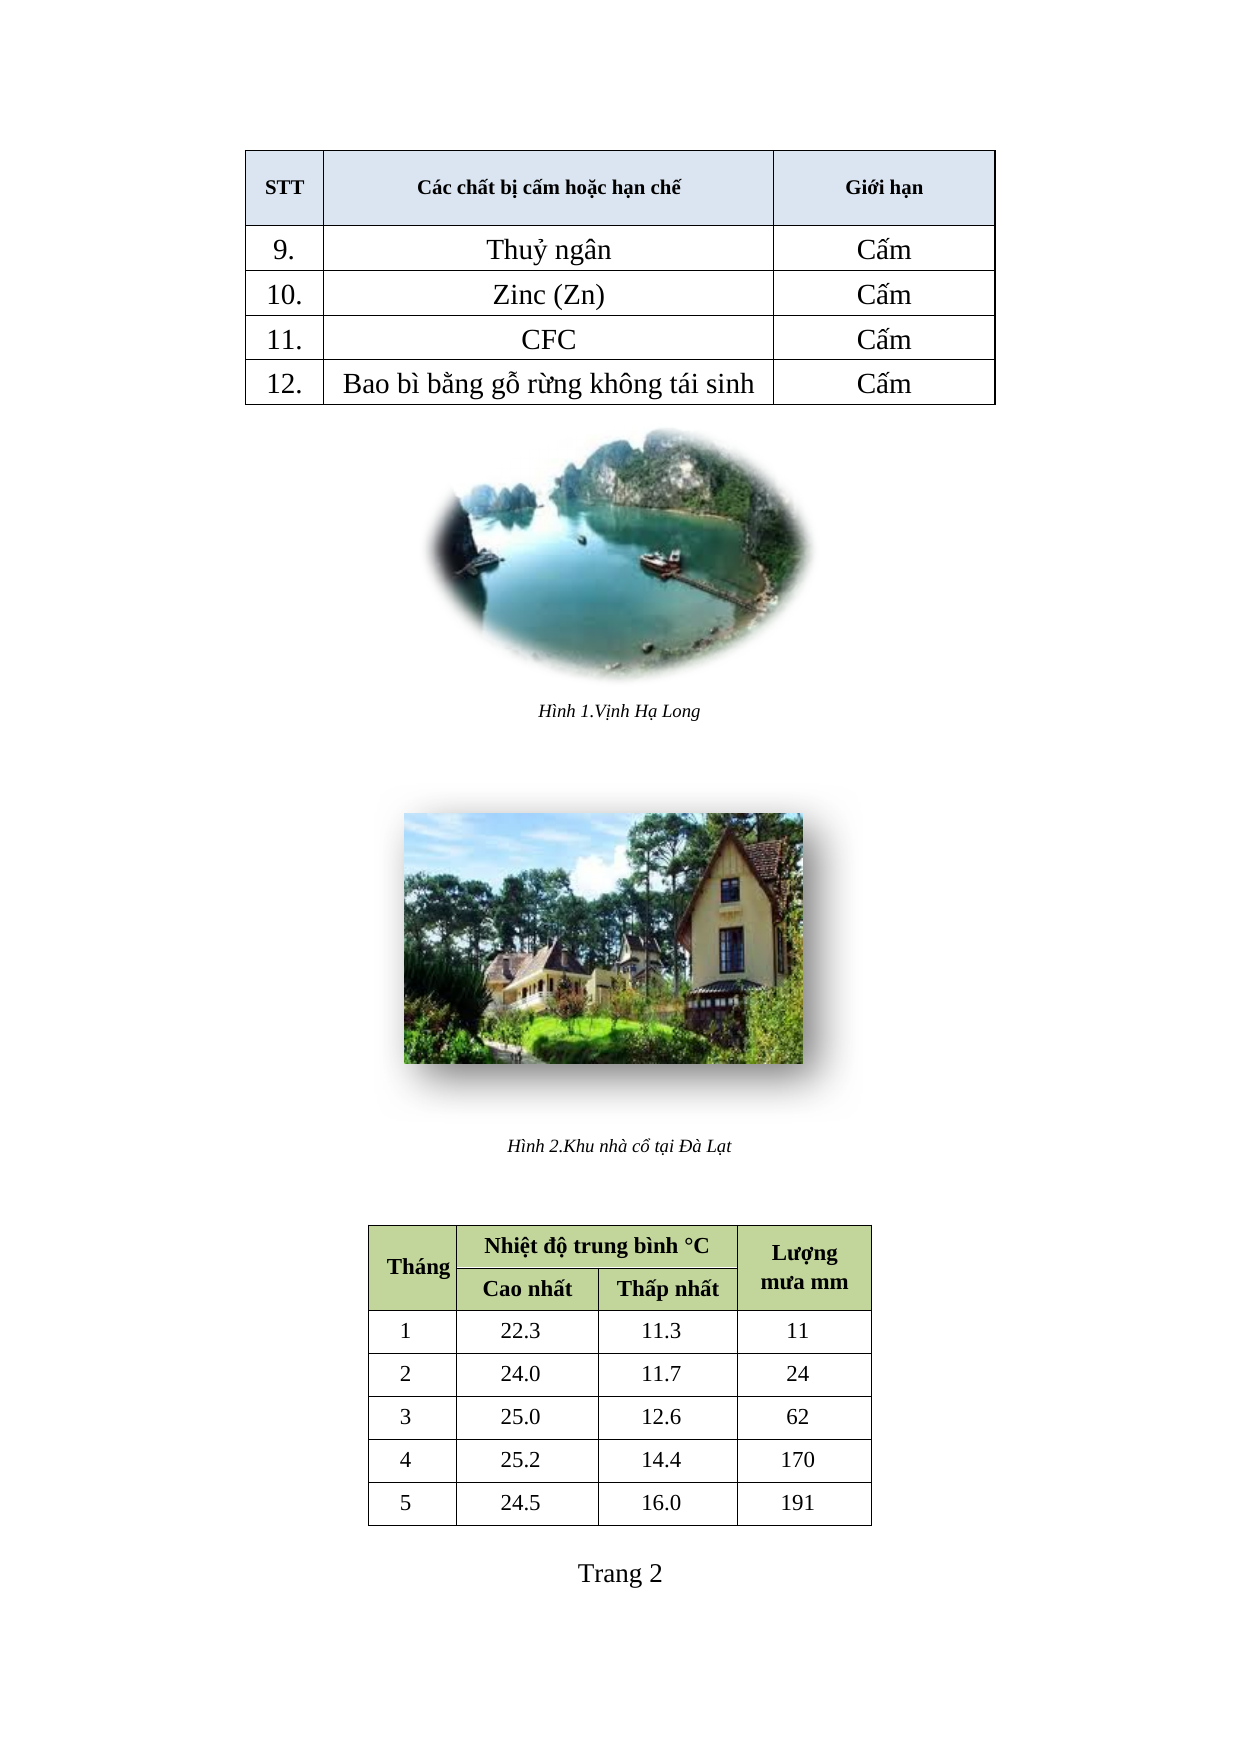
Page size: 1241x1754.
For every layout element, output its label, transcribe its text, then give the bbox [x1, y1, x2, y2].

table_cell 12.6 [599, 1397, 737, 1439]
table_cell Zinc (Zn) [324, 271, 773, 314]
picture [448, 441, 791, 658]
table_cell Thấp nhất [599, 1269, 737, 1310]
table_cell Cấm [774, 226, 994, 269]
table_cell [246, 360, 323, 404]
table_cell 170 [738, 1440, 871, 1482]
table_cell 24 [738, 1354, 871, 1396]
table_cell [246, 271, 323, 314]
table_cell 22.3 [457, 1311, 598, 1353]
text Hình 2.Khu nhà cổ tại Đà Lạt [150, 1135, 1090, 1157]
table_cell 16.0 [599, 1483, 737, 1525]
table_cell 11.3 [599, 1311, 737, 1353]
table_cell 191 [738, 1483, 871, 1525]
table_cell [246, 226, 323, 269]
table_header Các chất bị cấm hoặc hạn chế [324, 151, 773, 225]
table_cell 14.4 [599, 1440, 737, 1482]
table_cell CFC [324, 316, 773, 359]
table_cell 1 [369, 1311, 456, 1353]
table_cell 4 [369, 1440, 456, 1482]
table_cell [246, 316, 323, 359]
table_cell 25.2 [457, 1440, 598, 1482]
table_cell 2 [369, 1354, 456, 1396]
table_cell 3 [369, 1397, 456, 1439]
table_cell Cấm [774, 316, 994, 359]
table_header Tháng [369, 1226, 456, 1310]
table_cell 24.5 [457, 1483, 598, 1525]
table_header Giới hạn [774, 151, 994, 225]
table_cell 24.0 [457, 1354, 598, 1396]
table_header Lượng mưa mm [738, 1226, 871, 1310]
table_cell Bao bì bằng gỗ rừng không tái sinh [324, 360, 773, 404]
table_cell 11 [738, 1311, 871, 1353]
text Hình 1.Vịnh Hạ Long [150, 699, 1090, 721]
table_cell Cấm [774, 271, 994, 314]
table_cell Cao nhất [457, 1269, 598, 1310]
table_cell 11.7 [599, 1354, 737, 1396]
table_cell 62 [738, 1397, 871, 1439]
table_cell 25.0 [457, 1397, 598, 1439]
picture [404, 813, 803, 1064]
table_cell 5 [369, 1483, 456, 1525]
table_cell Cấm [774, 360, 994, 404]
table_header Nhiệt độ trung bình °C [457, 1226, 737, 1267]
table_header STT [246, 151, 323, 225]
table_cell Thuỷ ngân [324, 226, 773, 269]
